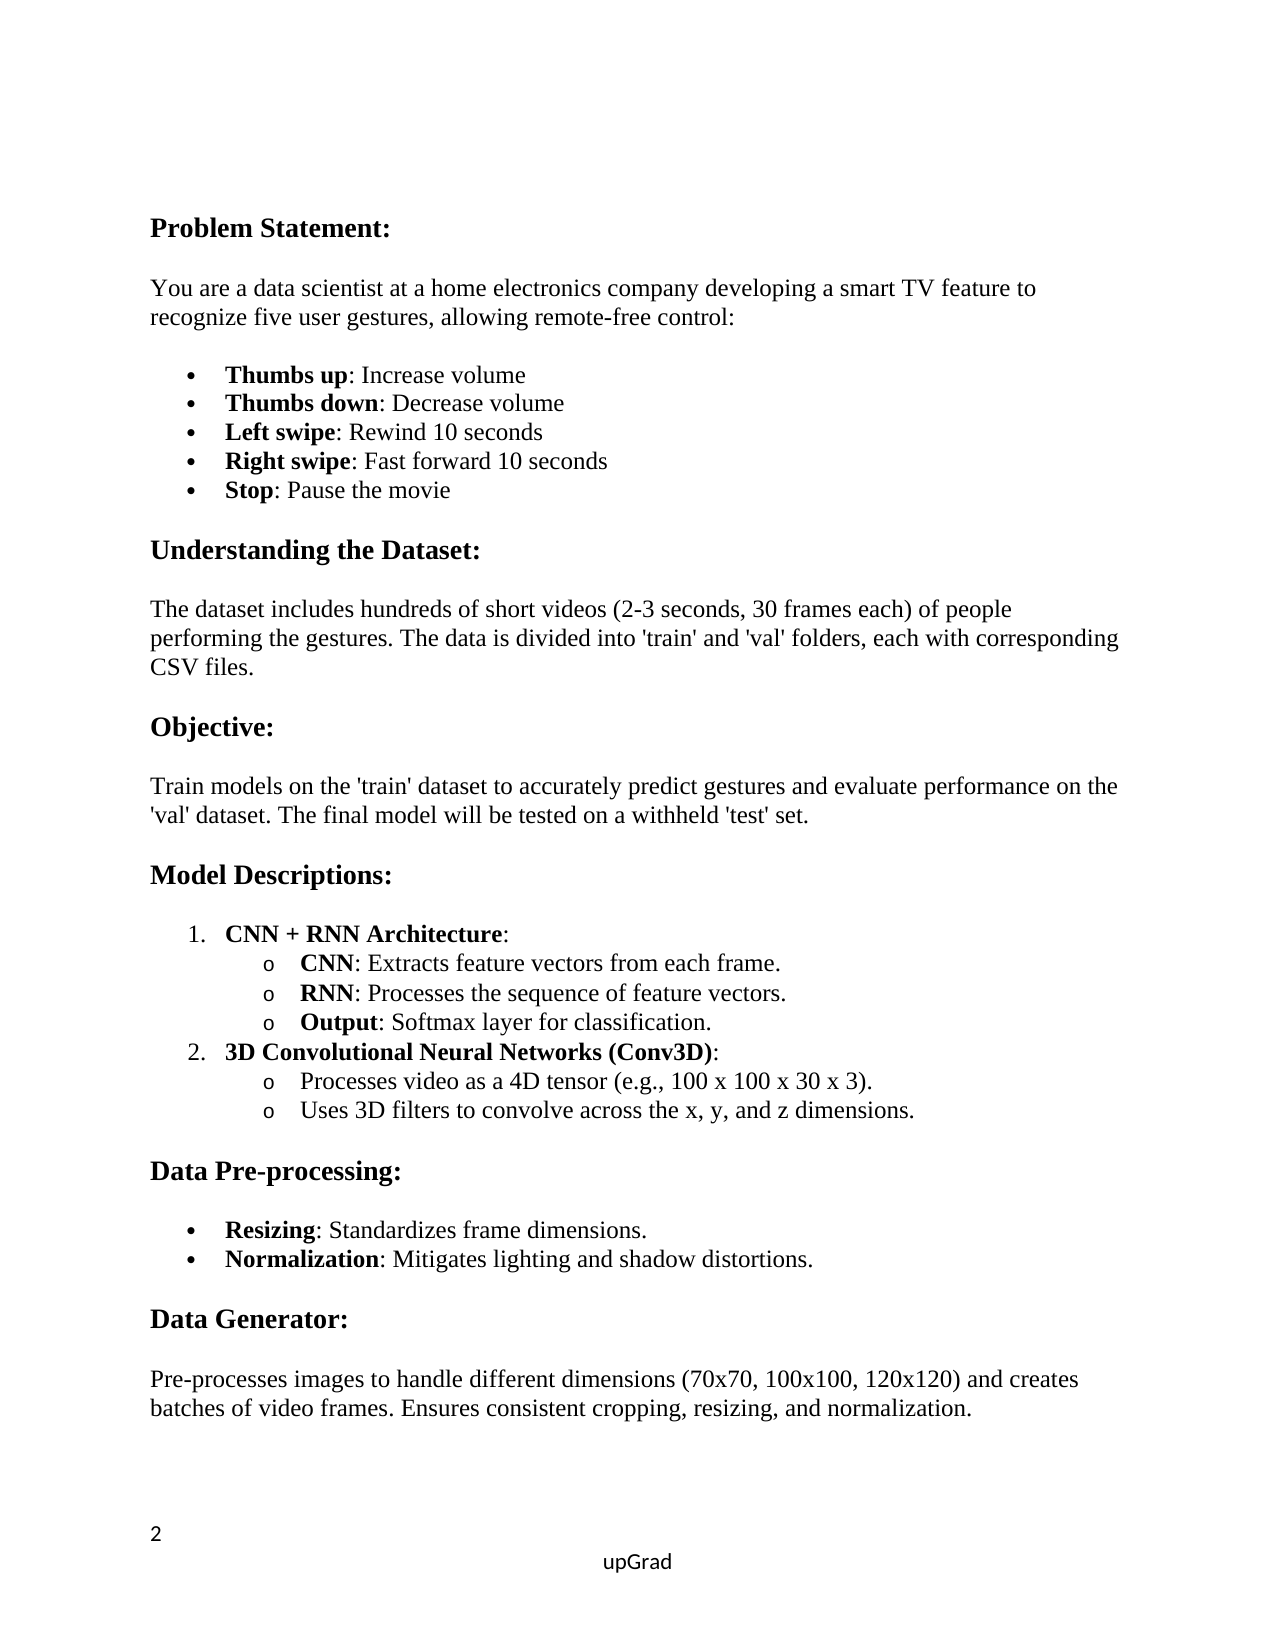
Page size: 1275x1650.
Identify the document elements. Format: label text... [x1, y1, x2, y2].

list Right swipe: Fast forward 10 seconds [187, 446, 1125, 475]
text Data Generator: [150, 1302, 1125, 1335]
text Problem Statement: [150, 212, 1125, 244]
list Stop: Pause the movie [187, 475, 1125, 503]
text Pre-processes images to handle different dimensions (70x70, 100x100, 120x120) and creates batches of video frames. Ensures consistent cropping, resizing, and normalization. [150, 1364, 1125, 1421]
list Normalization: Mitigates lighting and shadow distortions. [187, 1244, 1125, 1273]
list RNN: Processes the sequence of feature vectors. [262, 978, 1125, 1007]
list 3D Convolutional Neural Networks (Conv3D): [187, 1037, 1125, 1066]
text Understanding the Dataset: [150, 533, 1125, 565]
text Model Descriptions: [150, 858, 1125, 890]
text Train models on the 'train' dataset to accurately predict gestures and evaluate performance on the 'val' dataset. The final model will be tested on a withheld 'test' set. [150, 771, 1125, 829]
list CNN: Extracts feature vectors from each frame. [262, 948, 1125, 978]
text You are a data scientist at a home electronics company developing a smart TV feature to recognize five user gestures, allowing remote-free control: [150, 273, 1125, 331]
list Processes video as a 4D tensor (e.g., 100 x 100 x 30 x 3). [262, 1066, 1125, 1095]
text Data Pre-processing: [150, 1154, 1125, 1186]
text Objective: [150, 710, 1125, 742]
list CNN + RNN Architecture: [187, 919, 1125, 948]
list Thumbs down: Decrease volume [187, 388, 1125, 417]
list Resizing: Standardizes frame dimensions. [187, 1216, 1125, 1244]
list Thumbs up: Increase volume [187, 360, 1125, 388]
list Output: Softmax layer for classification. [262, 1007, 1125, 1037]
list Uses 3D filters to convolve across the x, y, and z dimensions. [262, 1095, 1125, 1125]
list Left swipe: Rewind 10 seconds [187, 417, 1125, 446]
text The dataset includes hundreds of short videos (2-3 seconds, 30 frames each) of people performing the gestures. The data is divided into 'train' and 'val' folders, each with corresponding CSV files. [150, 594, 1125, 681]
